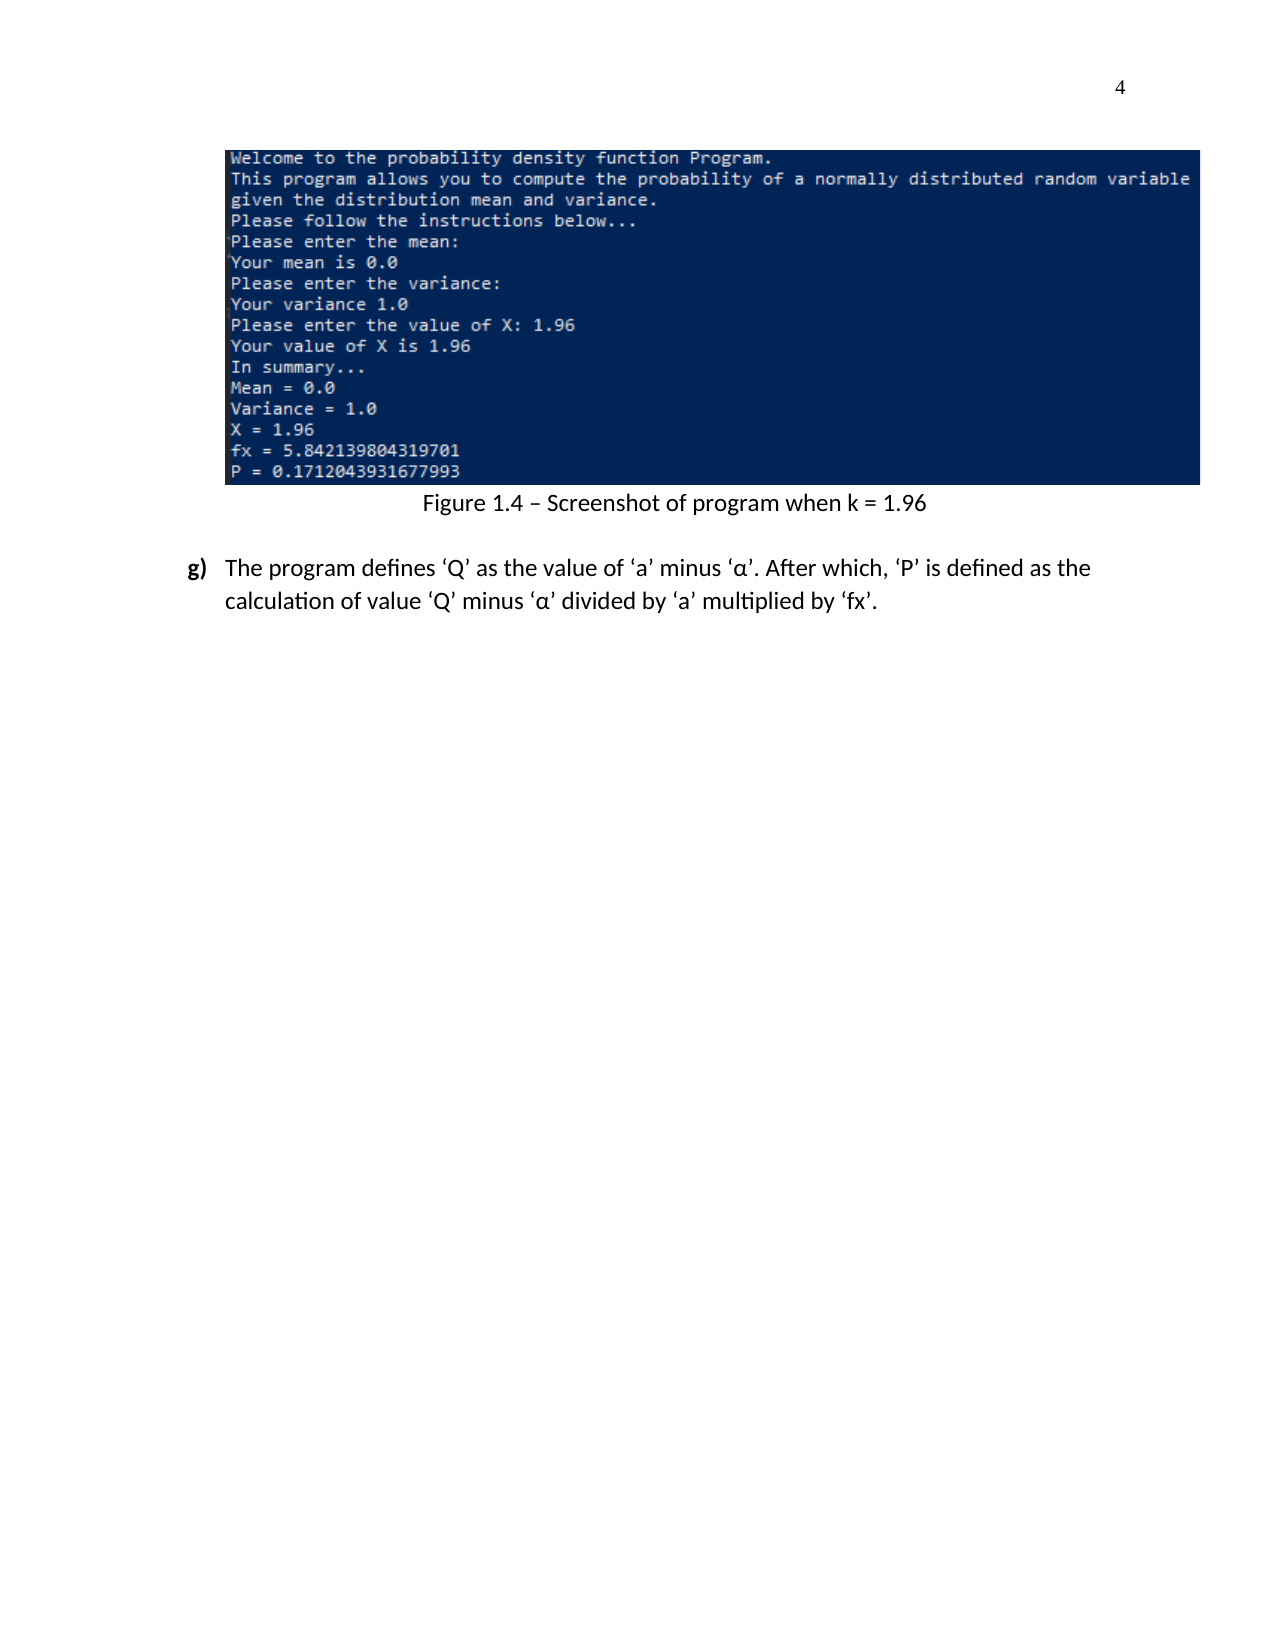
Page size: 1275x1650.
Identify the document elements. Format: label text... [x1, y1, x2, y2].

list The program defines ‘Q’ as the value of ‘a’ minus ‘α’. After which, ‘P’ is defined as the calculation of value ‘Q’ minus ‘α’ divided by ‘a’ multiplied by ‘fx’. [187, 553, 1125, 616]
list Figure 1.4 – Screenshot of program when k = 1.96 [225, 487, 1125, 517]
picture [225, 150, 1200, 485]
